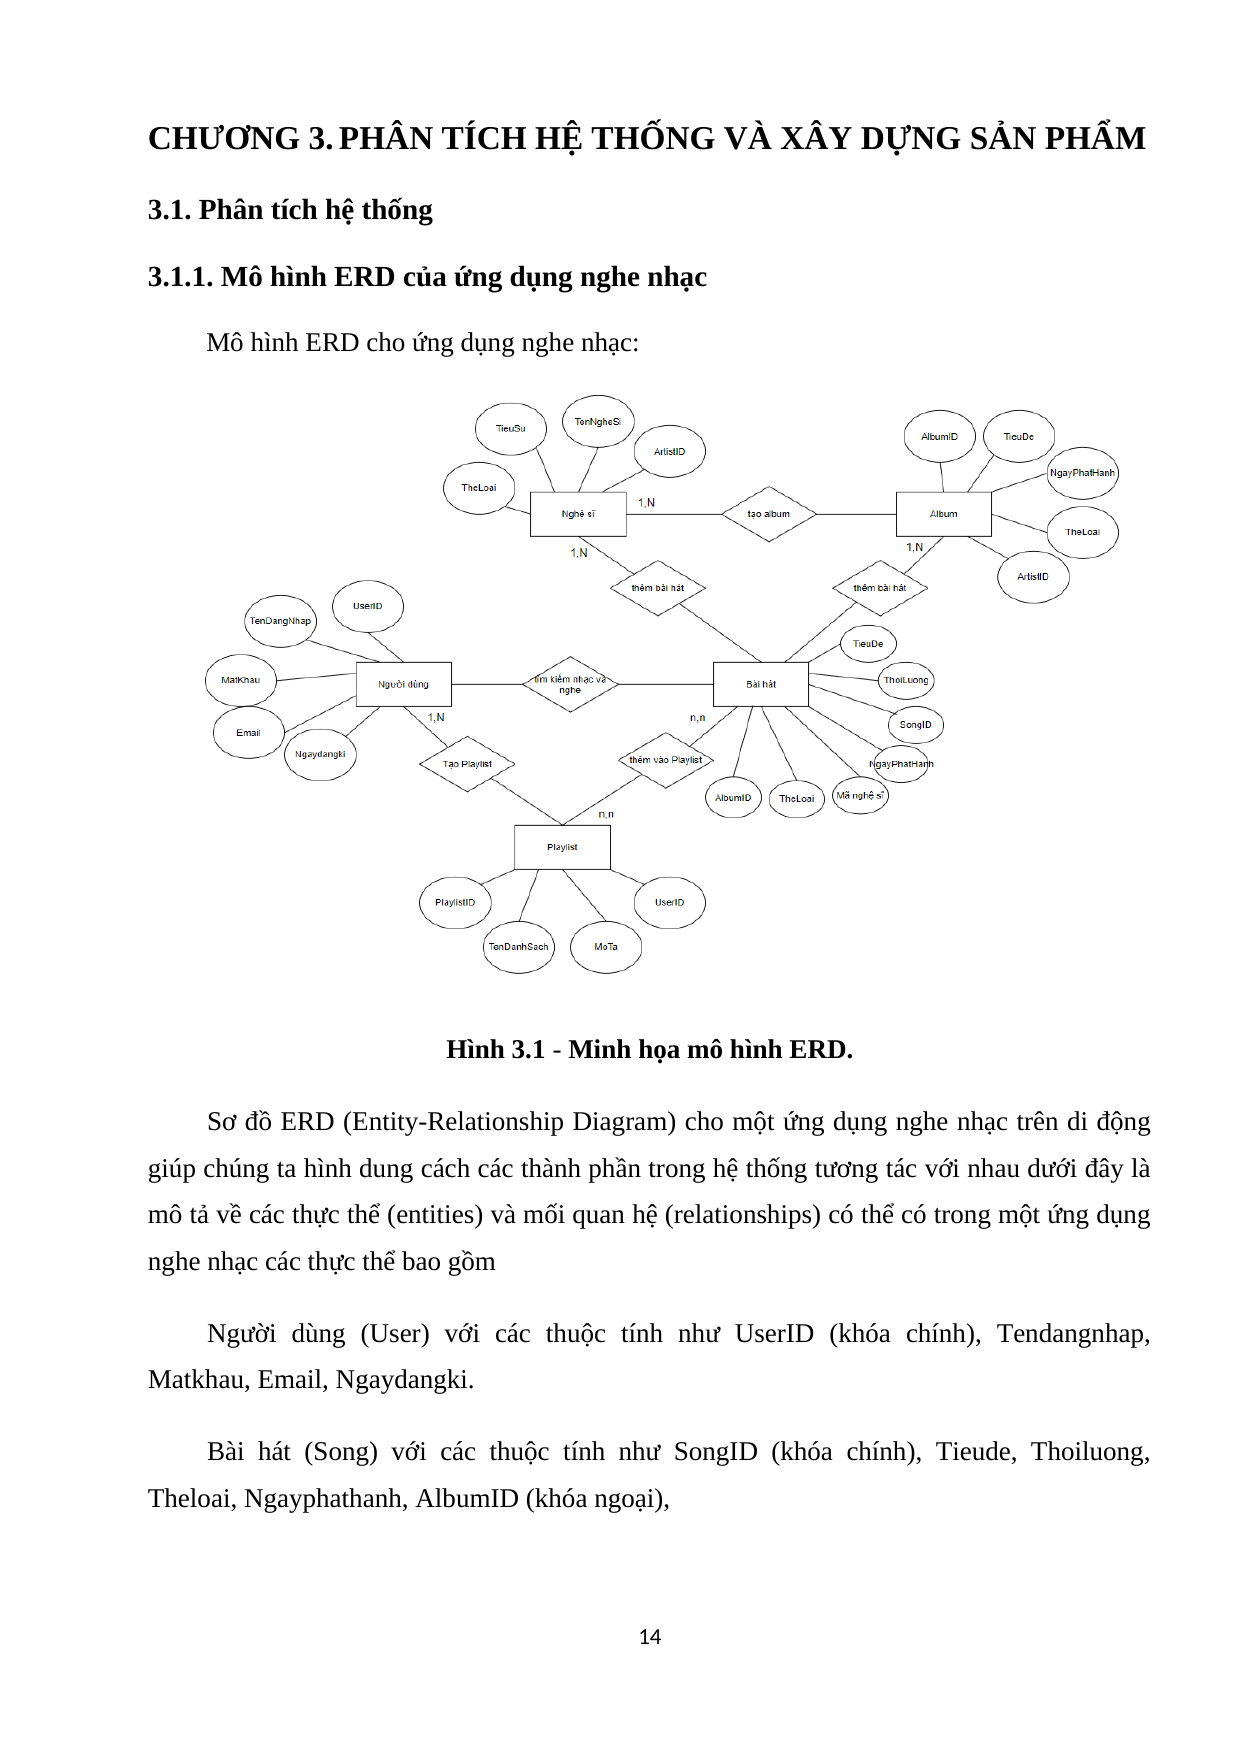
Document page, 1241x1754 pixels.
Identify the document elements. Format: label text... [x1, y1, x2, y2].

text Sơ đồ ERD (Entity-Relationship Diagram) cho một ứng dụng nghe nhạc trên di động giúp chúng ta hình dung cách các thành phần trong hệ thống tương tác với nhau dưới đây là mô tả về các thực thể (entities) và mối quan hệ (relationships) có thể có trong một ứng dụng nghe nhạc các thực thể bao gồm [148, 1105, 1152, 1276]
text 3.1.1. Mô hình ERD của ứng dụng nghe nhạc [148, 259, 1152, 293]
text Hình 3.1 - Minh họa mô hình ERD. [148, 1033, 1152, 1064]
text Người dùng (User) với các thuộc tính như UserID (khóa chính), Tendangnhap, Matkhau, Email, Ngaydangki. [148, 1317, 1152, 1394]
text Bài hát (Song) với các thuộc tính như SongID (khóa chính), Tieude, Thoiluong, Theloai, Ngayphathanh, AlbumID (khóa ngoại), [148, 1435, 1152, 1513]
text 3.1. Phân tích hệ thống [148, 192, 1152, 226]
text Mô hình ERD cho ứng dụng nghe nhạc: [148, 326, 1152, 357]
picture [169, 390, 1130, 1003]
text CHƯƠNG 3. PHÂN TÍCH HỆ THỐNG VÀ XÂY DỰNG SẢN PHẨM [148, 118, 1152, 156]
